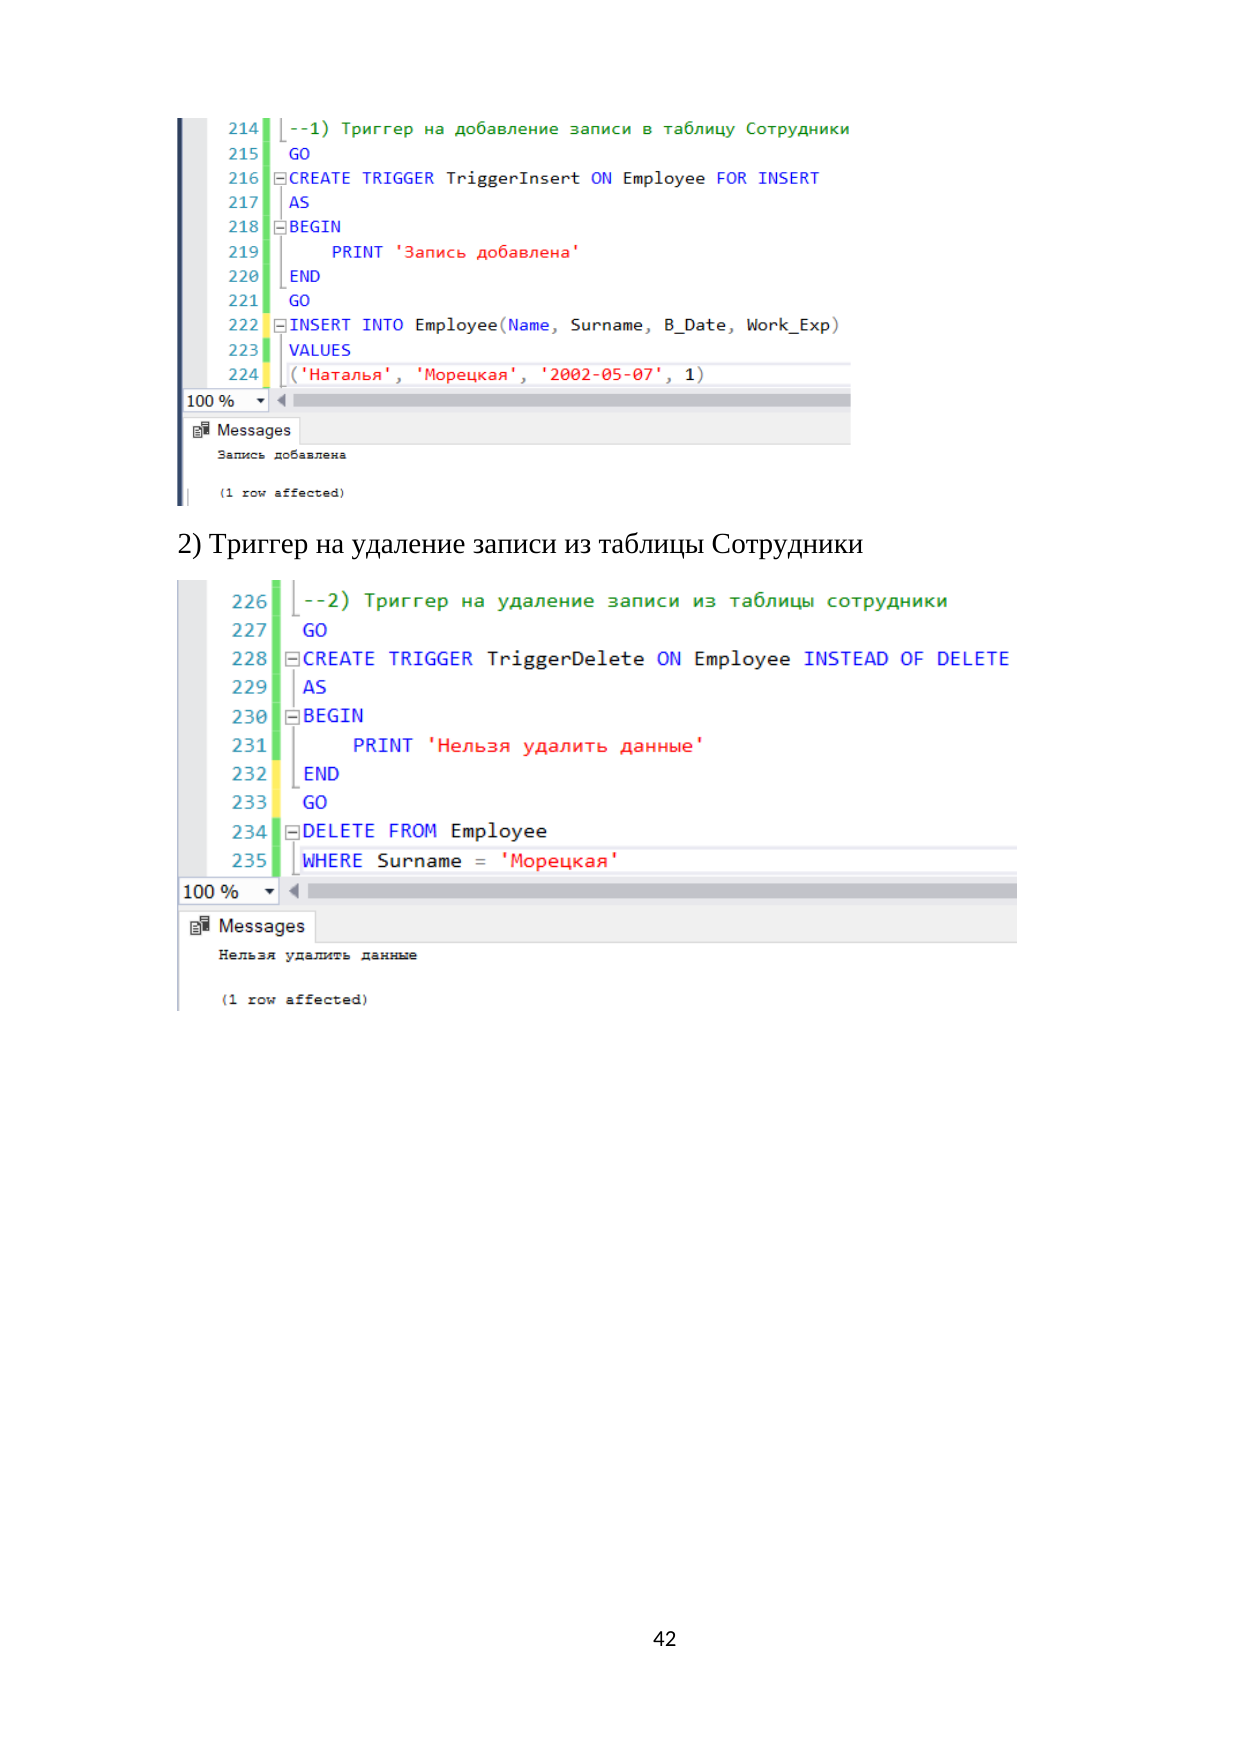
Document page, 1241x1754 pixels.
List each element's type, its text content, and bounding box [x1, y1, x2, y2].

picture [177, 118, 851, 506]
text 2) Триггер на удаление записи из таблицы Сотрудники [177, 526, 1152, 560]
picture [177, 580, 1017, 1011]
